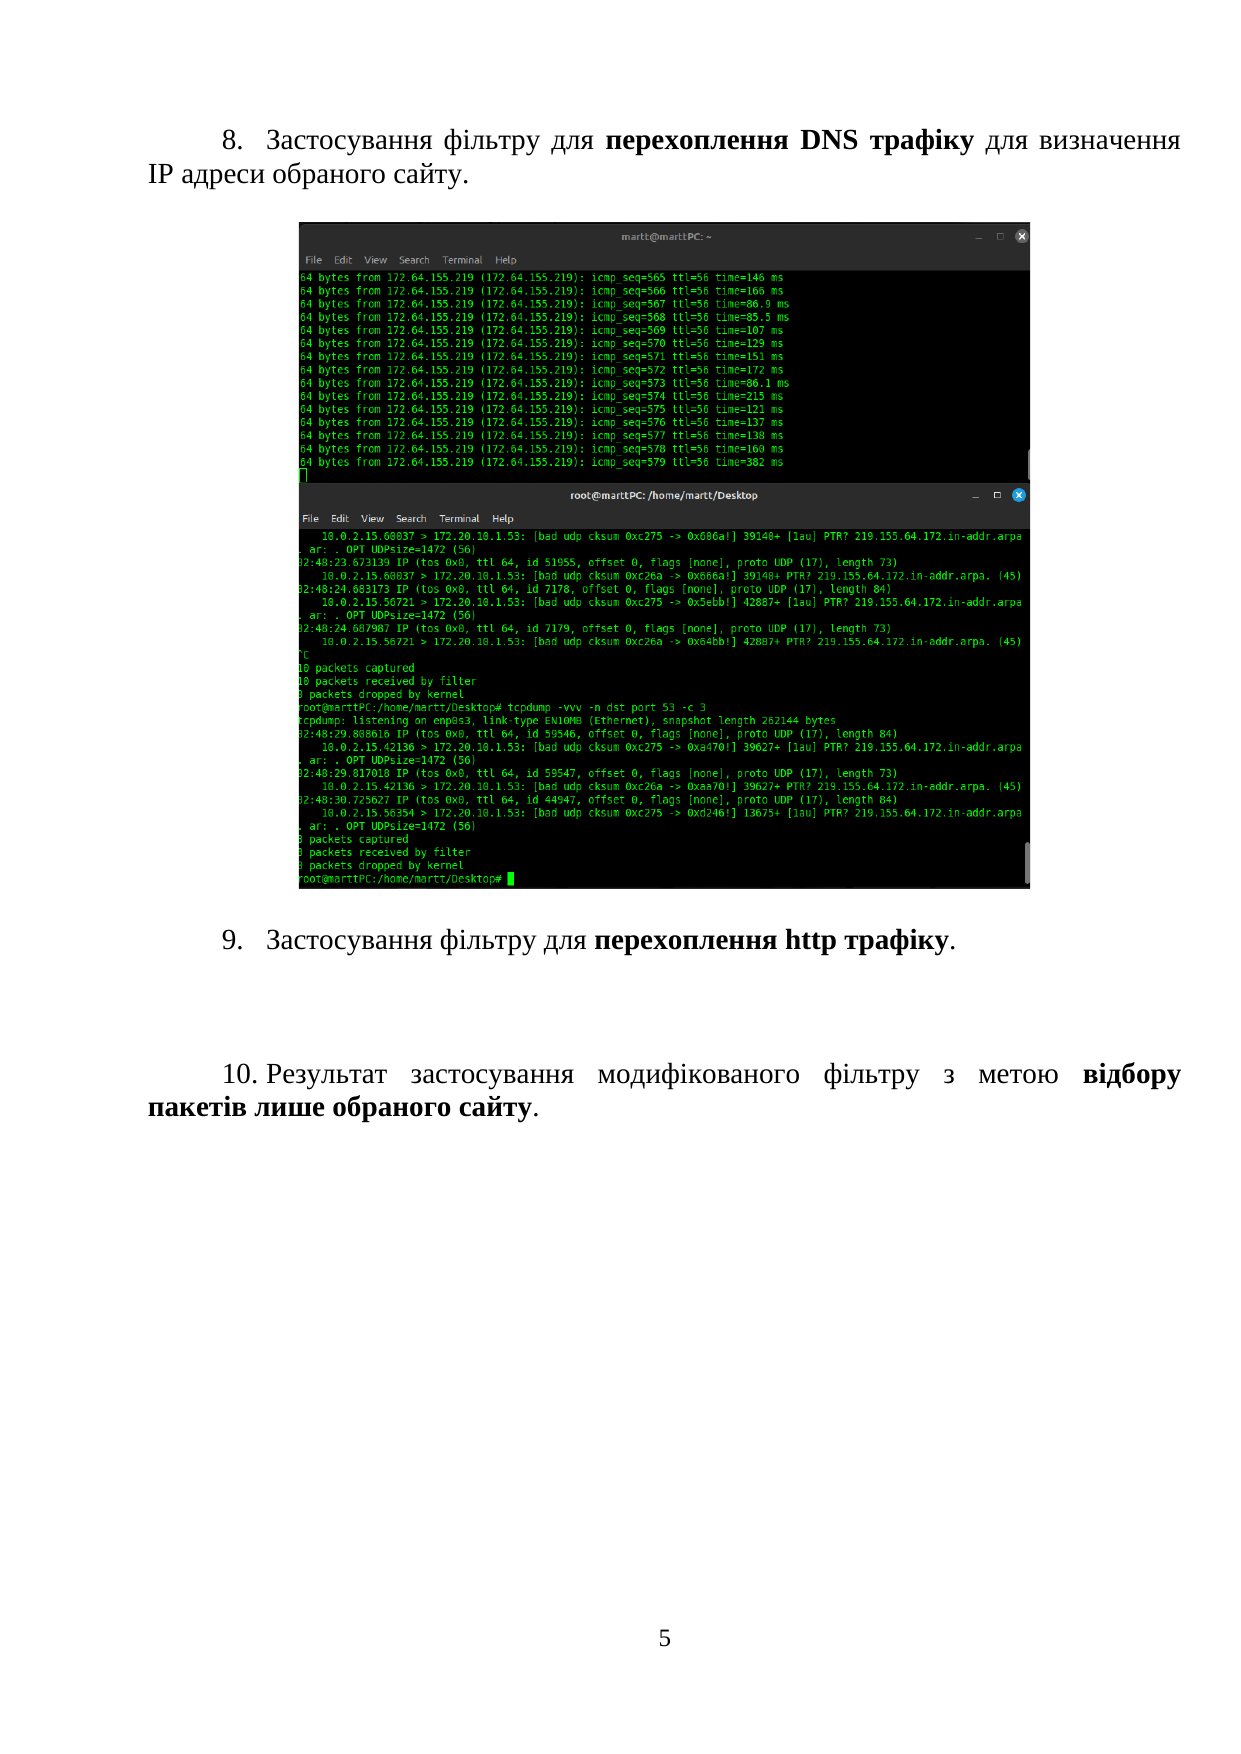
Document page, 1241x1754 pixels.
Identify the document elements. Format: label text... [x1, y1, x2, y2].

list Застосування фільтру для перехоплення DNS трафіку для визначення IP адреси обраного сайту. [148, 122, 1181, 189]
list Застосування фільтру для перехоплення http трафіку. [148, 922, 1181, 955]
list Результат застосування модифікованого фільтру з метою відбору пакетів лише обраного сайту. [148, 1056, 1181, 1123]
picture [298, 222, 1030, 889]
